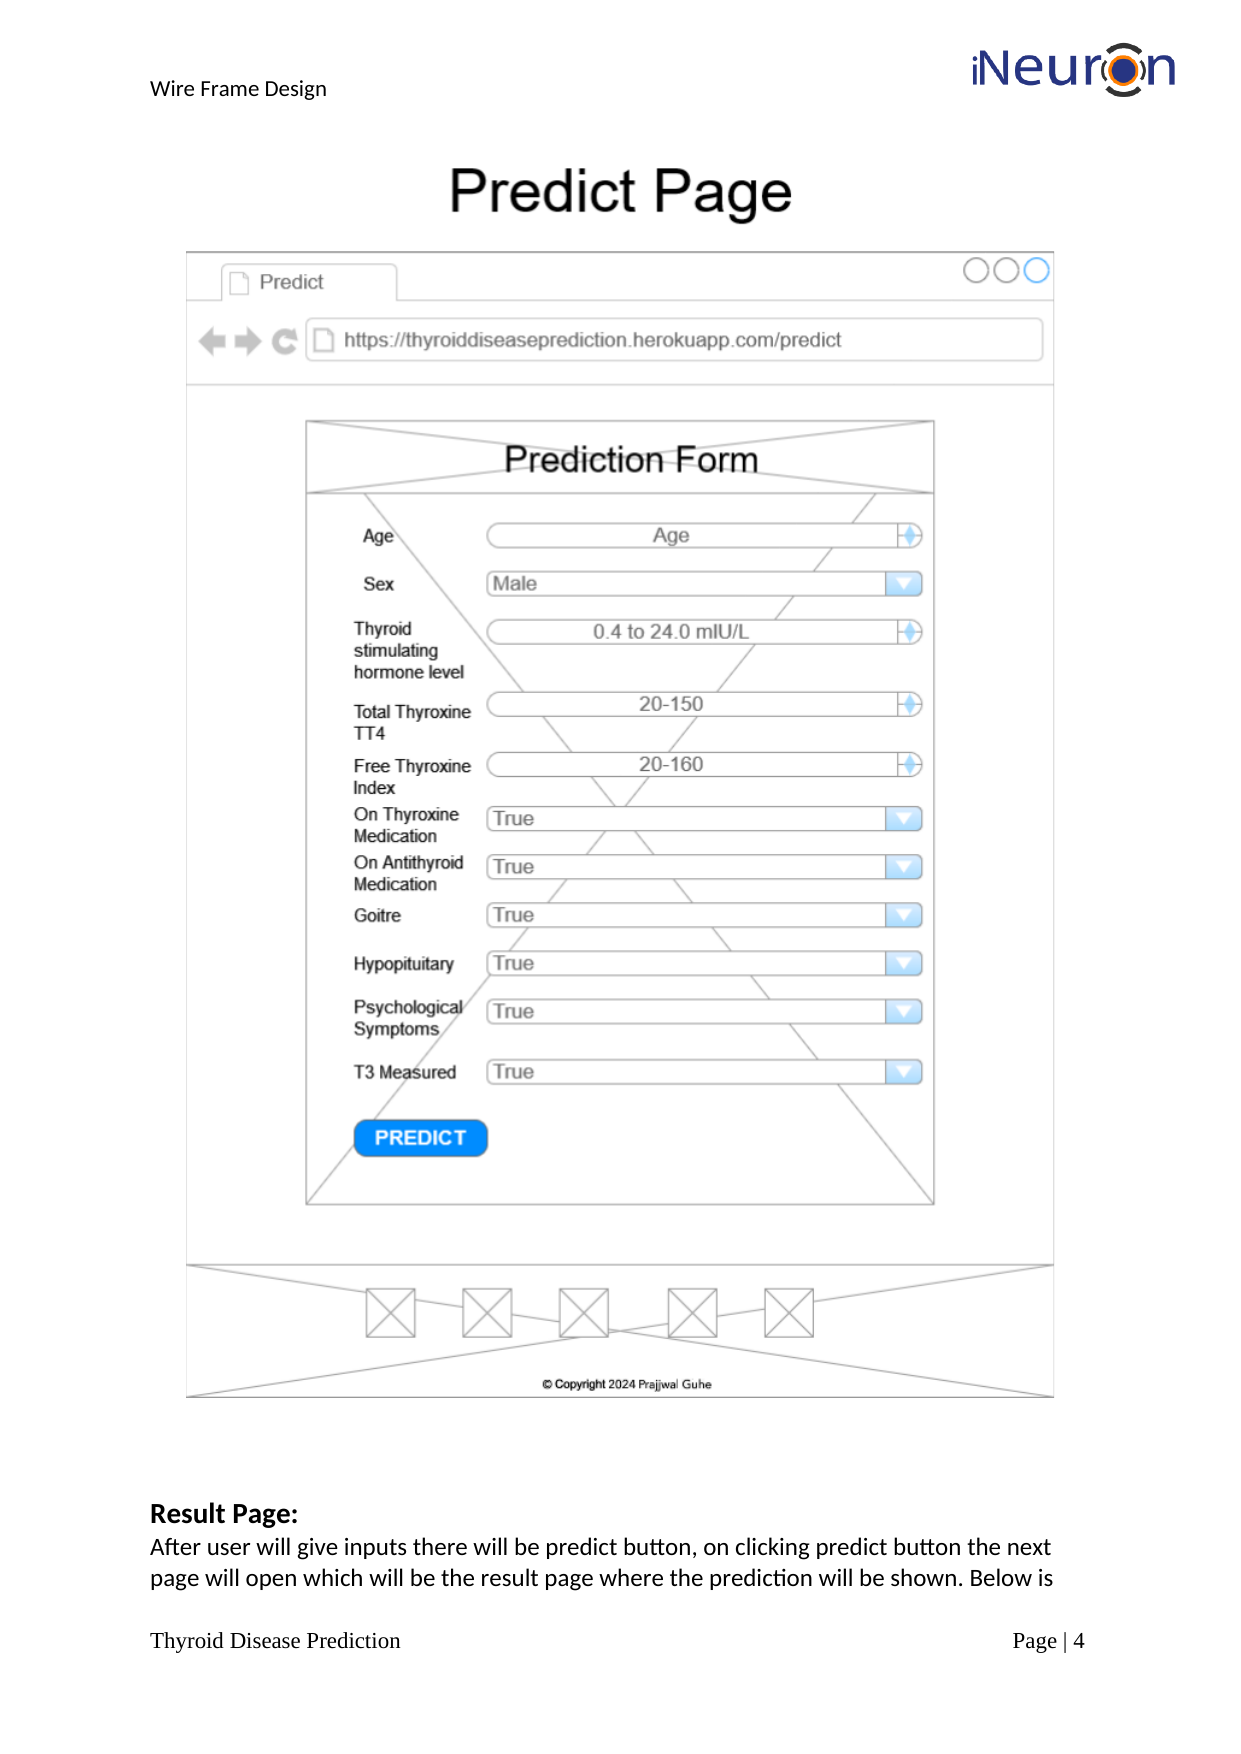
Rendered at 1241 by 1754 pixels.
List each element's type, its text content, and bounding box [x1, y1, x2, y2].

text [150, 1531, 1090, 1592]
text Result Page: [150, 1496, 1090, 1531]
picture [972, 42, 1175, 97]
picture [186, 154, 1055, 1398]
